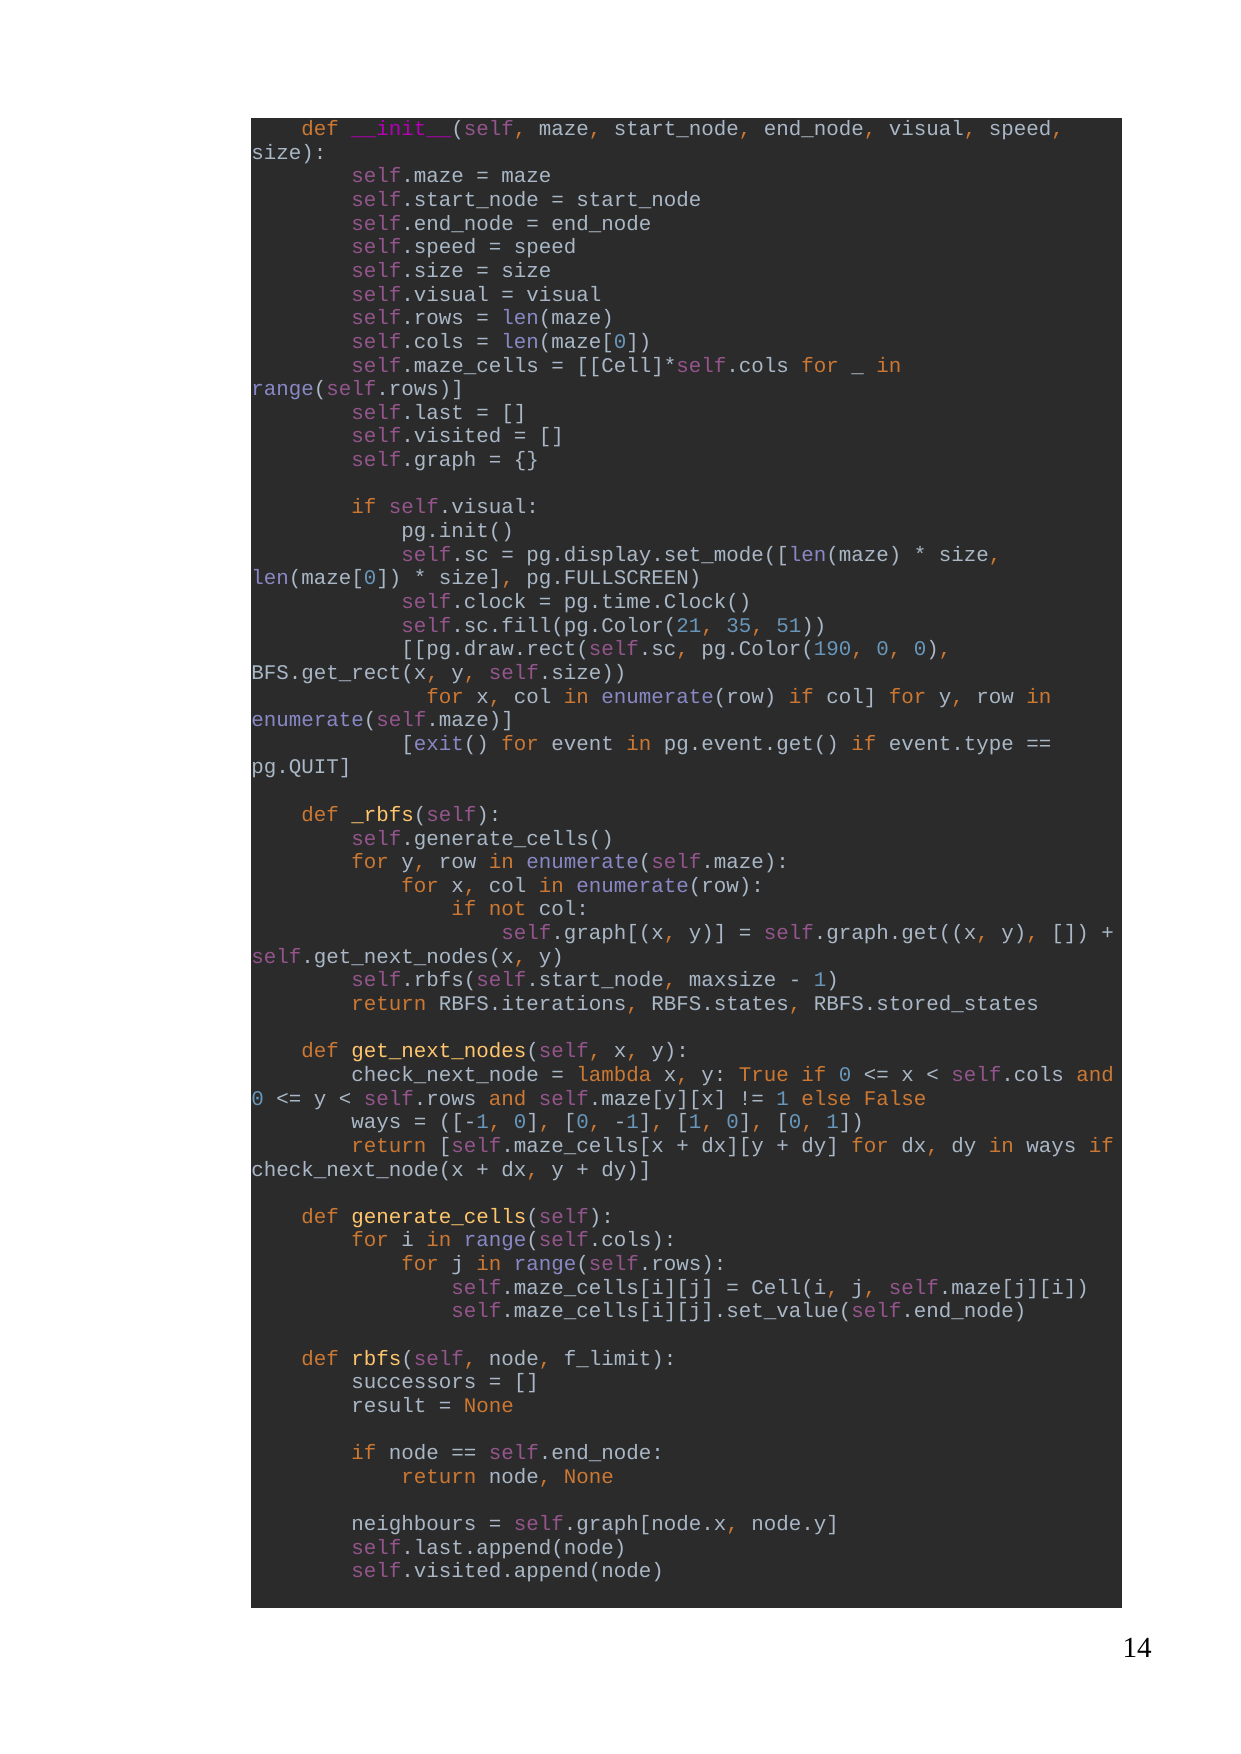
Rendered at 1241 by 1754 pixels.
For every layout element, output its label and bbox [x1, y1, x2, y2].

text [251, 118, 1122, 1608]
